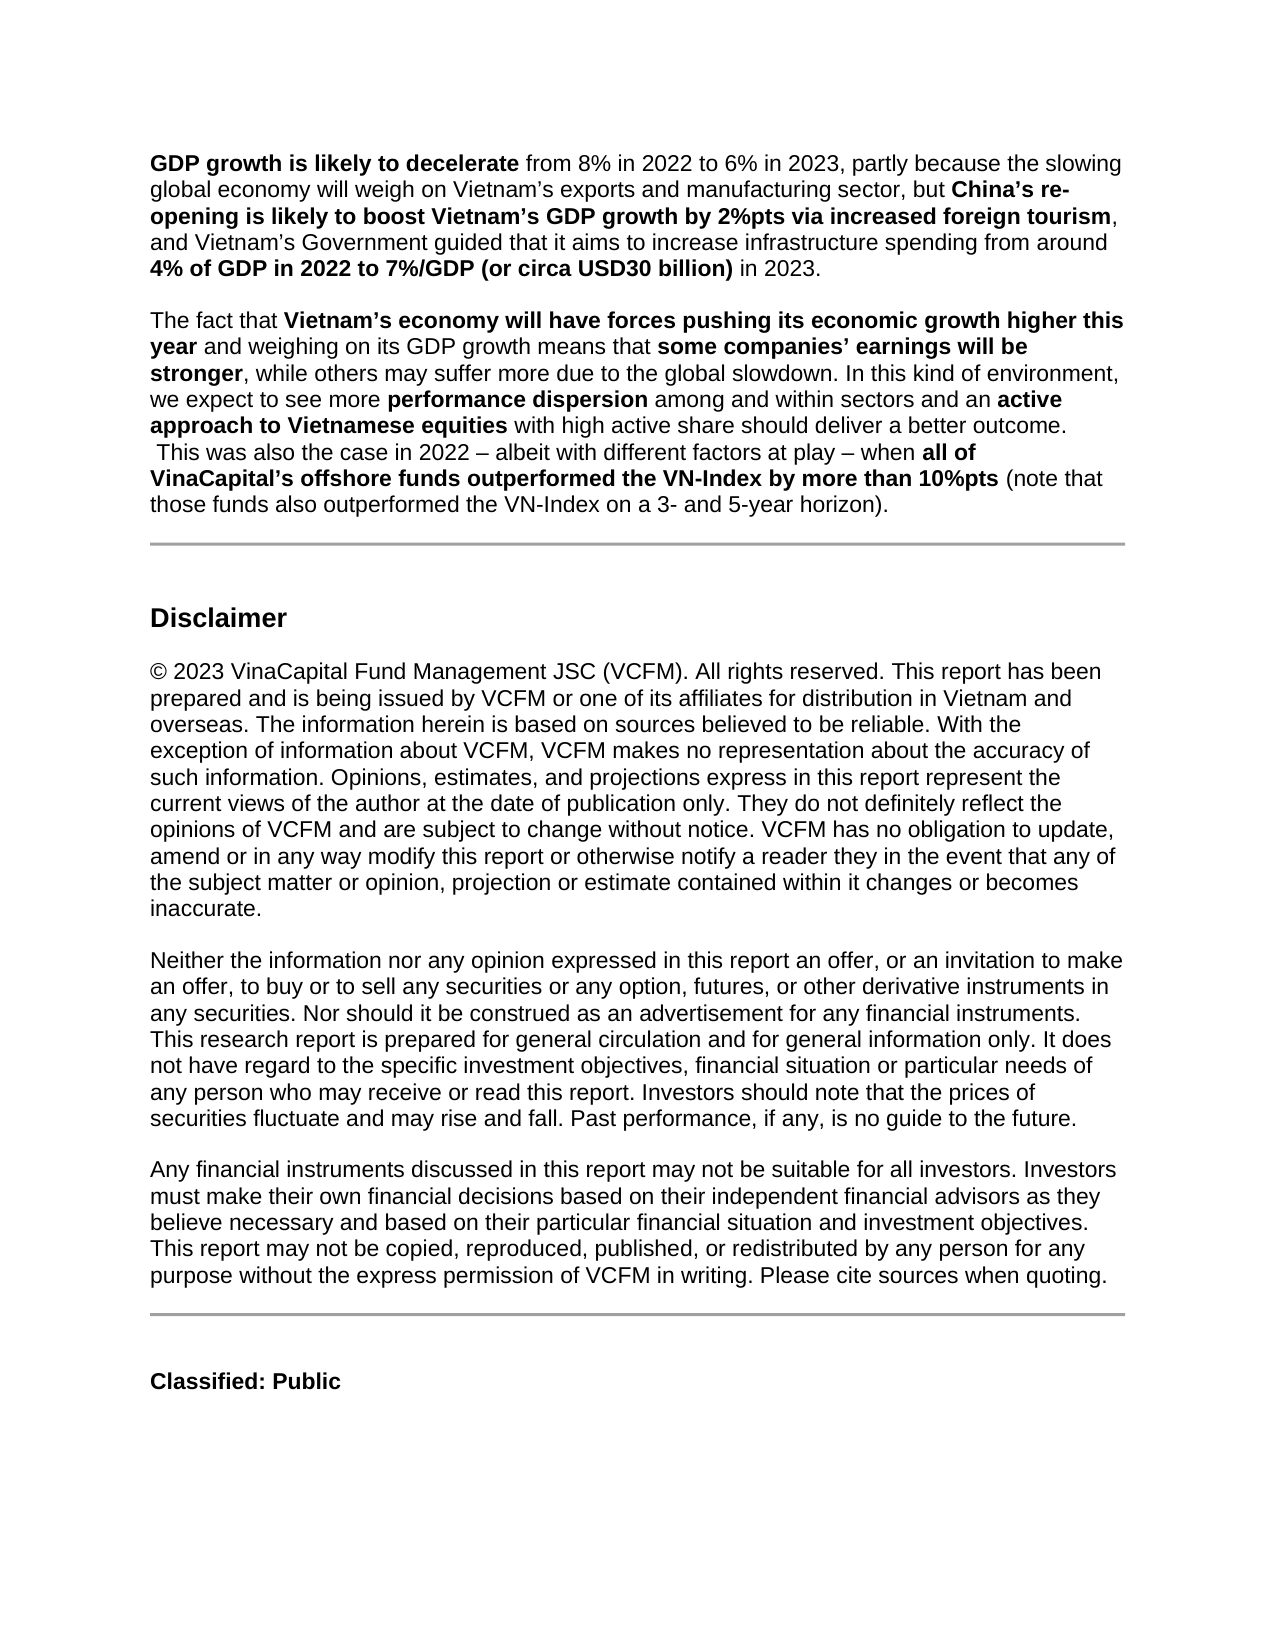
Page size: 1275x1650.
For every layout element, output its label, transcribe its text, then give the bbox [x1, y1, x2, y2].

text The fact that Vietnam’s economy will have forces pushing its economic growth higher this year and weighing on its GDP growth means that some companies’ earnings will be stronger, while others may suffer more due to the global slowdown. In this kind of environment, we expect to see more performance dispersion among and within sectors and an active approach to Vietnamese equities with high active share should deliver a better outcome. This was also the case in 2022 – albeit with different factors at play – when all of VinaCapital’s offshore funds outperformed the VN-Index by more than 10%pts (note that those funds also outperformed the VN-Index on a 3- and 5-year horizon). [150, 307, 1125, 518]
subtitle Disclaimer [150, 602, 1125, 633]
text Any financial instruments discussed in this report may not be suitable for all investors. Investors must make their own financial decisions based on their independent financial advisors as they believe necessary and based on their particular financial situation and investment objectives. This report may not be copied, reproduced, published, or redistributed by any person for any purpose without the express permission of VCFM in writing. Please cite sources when quoting. [150, 1156, 1125, 1288]
text GDP growth is likely to decelerate from 8% in 2022 to 6% in 2023, partly because the slowing global economy will weigh on Vietnam’s exports and manufacturing sector, but China’s re-opening is likely to boost Vietnam’s GDP growth by 2%pts via increased foreign tourism, and Vietnam’s Government guided that it aims to increase infrastructure spending from around 4% of GDP in 2022 to 7%/GDP (or circa USD30 billion) in 2023. [150, 150, 1125, 282]
text Classified: Public [150, 1368, 1125, 1394]
text © 2023 VinaCapital Fund Management JSC (VCFM). All rights reserved. This report has been prepared and is being issued by VCFM or one of its affiliates for distribution in Vietnam and overseas. The information herein is based on sources believed to be reliable. With the exception of information about VCFM, VCFM makes no representation about the accuracy of such information. Opinions, estimates, and projections express in this report represent the current views of the author at the date of publication only. They do not definitely reflect the opinions of VCFM and are subject to change without notice. VCFM has no obligation to update, amend or in any way modify this report or otherwise notify a reader they in the event that any of the subject matter or opinion, projection or estimate contained within it changes or becomes inaccurate. [150, 658, 1125, 922]
text Neither the information nor any opinion expressed in this report an offer, or an invitation to make an offer, to buy or to sell any securities or any option, futures, or other derivative instruments in any securities. Nor should it be construed as an advertisement for any financial instruments. This research report is prepared for general circulation and for general information only. It does not have regard to the specific investment objectives, financial situation or particular needs of any person who may receive or read this report. Investors should note that the prices of securities fluctuate and may rise and fall. Past performance, if any, is no guide to the future. [150, 947, 1125, 1131]
